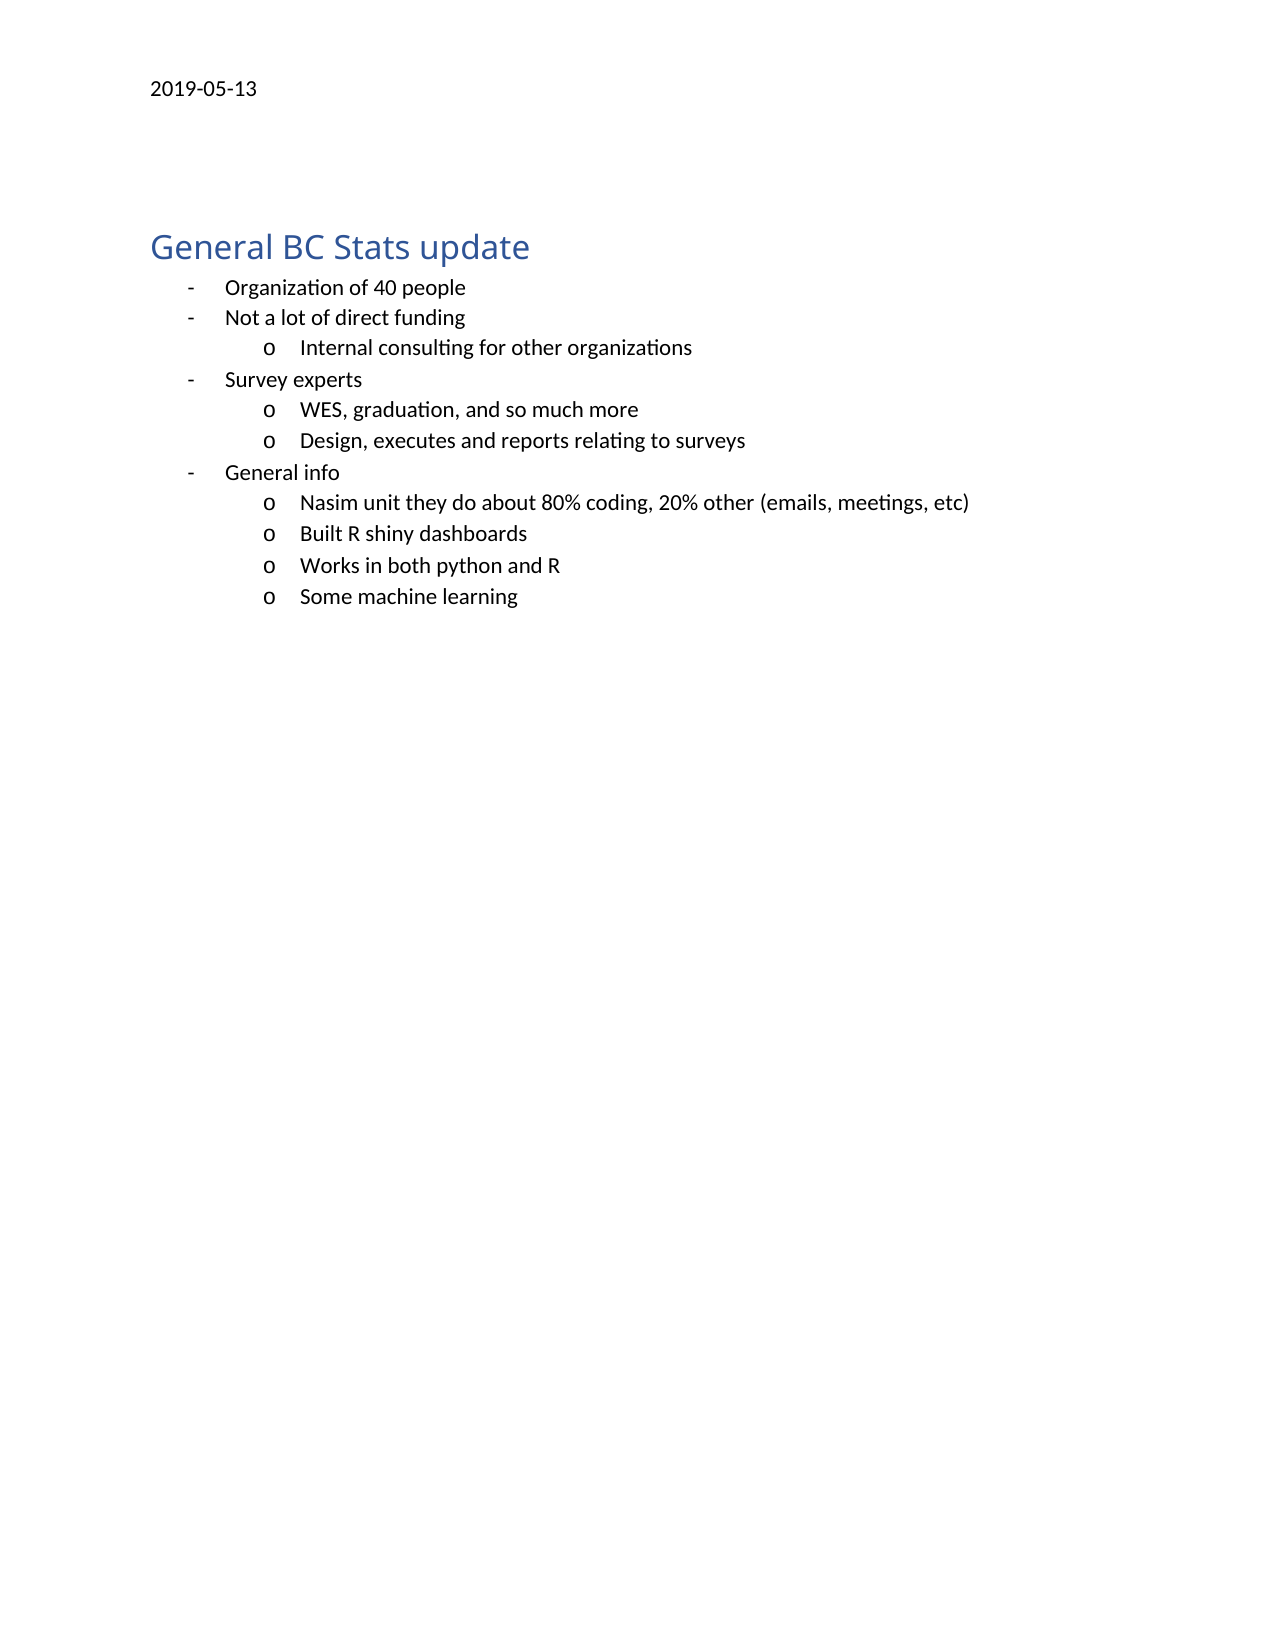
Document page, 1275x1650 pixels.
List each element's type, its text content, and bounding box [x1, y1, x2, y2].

list Built R shiny dashboards [262, 519, 1125, 549]
list Survey experts [187, 365, 1125, 393]
list WES, graduation, and so much more [262, 395, 1125, 424]
list Design, executes and reports relating to surveys [262, 426, 1125, 456]
list Works in both python and R [262, 551, 1125, 580]
list General info [187, 458, 1125, 486]
list Some machine learning [262, 582, 1125, 612]
list Organization of 40 people [187, 273, 1125, 301]
list Not a lot of direct funding [187, 303, 1125, 331]
list Internal consulting for other organizations [262, 333, 1125, 362]
subtitle General BC Stats update [150, 224, 1125, 269]
list Nasim unit they do about 80% coding, 20% other (emails, meetings, etc) [262, 488, 1125, 517]
